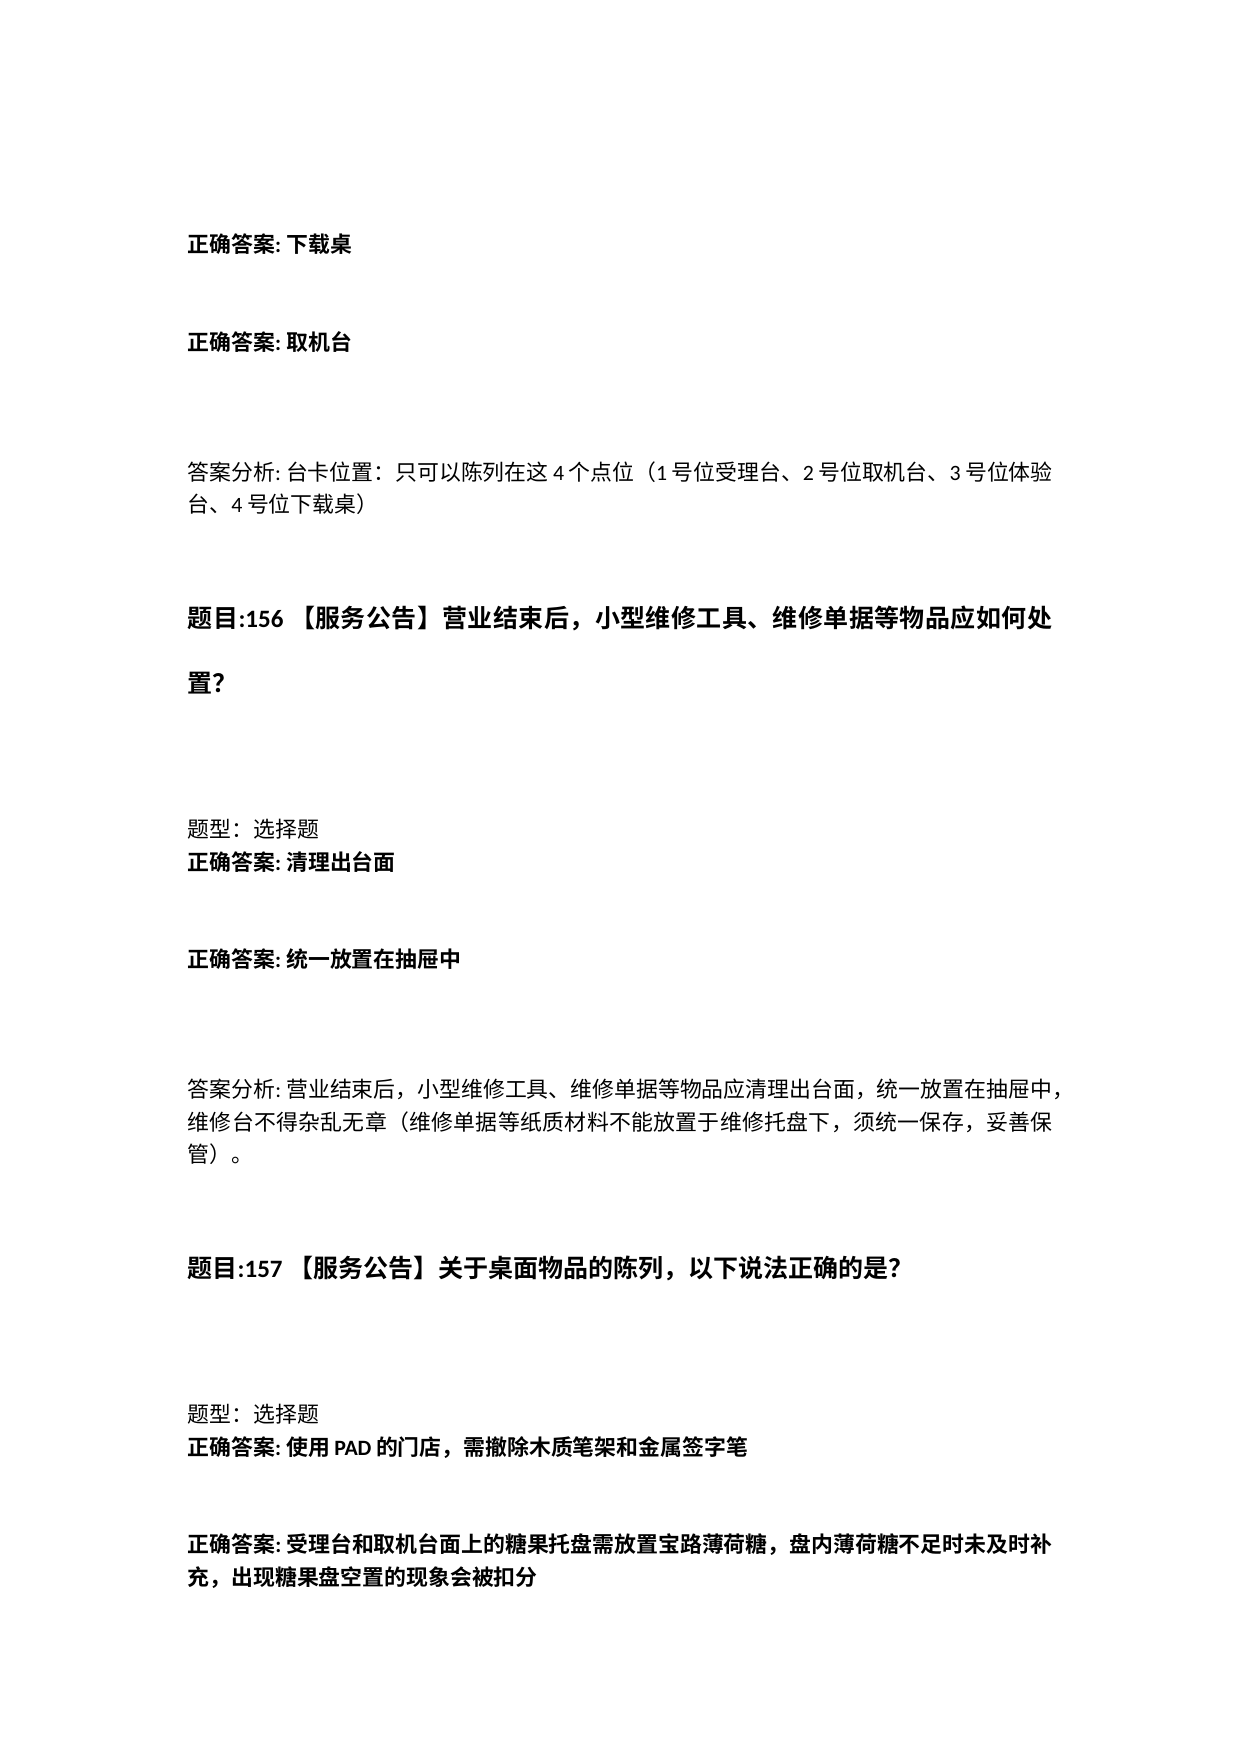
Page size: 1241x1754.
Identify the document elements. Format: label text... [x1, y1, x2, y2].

text 正确答案: 使用PAD的门店，需撤除木质笔架和金属签字笔 [187, 1429, 1053, 1462]
text 题型：选择题 [187, 812, 1053, 844]
text 正确答案: 下载桌 [187, 227, 1053, 259]
text 正确答案: 统一放置在抽屉中 [187, 942, 1053, 974]
text 题目:156 【服务公告】营业结束后，小型维修工具、维修单据等物品应如何处置？ [187, 584, 1053, 714]
text 正确答案: 清理出台面 [187, 844, 1053, 877]
text 答案分析: 台卡位置：只可以陈列在这4个点位（1号位受理台、2号位取机台、3号位体验台、4号位下载桌） [187, 454, 1053, 519]
text 题型：选择题 [187, 1397, 1053, 1429]
text 正确答案: 取机台 [187, 324, 1053, 357]
text 答案分析: 营业结束后，小型维修工具、维修单据等物品应清理出台面，统一放置在抽屉中，维修台不得杂乱无章（维修单据等纸质材料不能放置于维修托盘下，须统一保存，妥善保管）。 [187, 1072, 1053, 1169]
text 题目:157 【服务公告】关于桌面物品的陈列，以下说法正确的是？ [187, 1234, 1053, 1299]
text 正确答案: 受理台和取机台面上的糖果托盘需放置宝路薄荷糖，盘内薄荷糖不足时未及时补充，出现糖果盘空置的现象会被扣分 [187, 1527, 1053, 1592]
